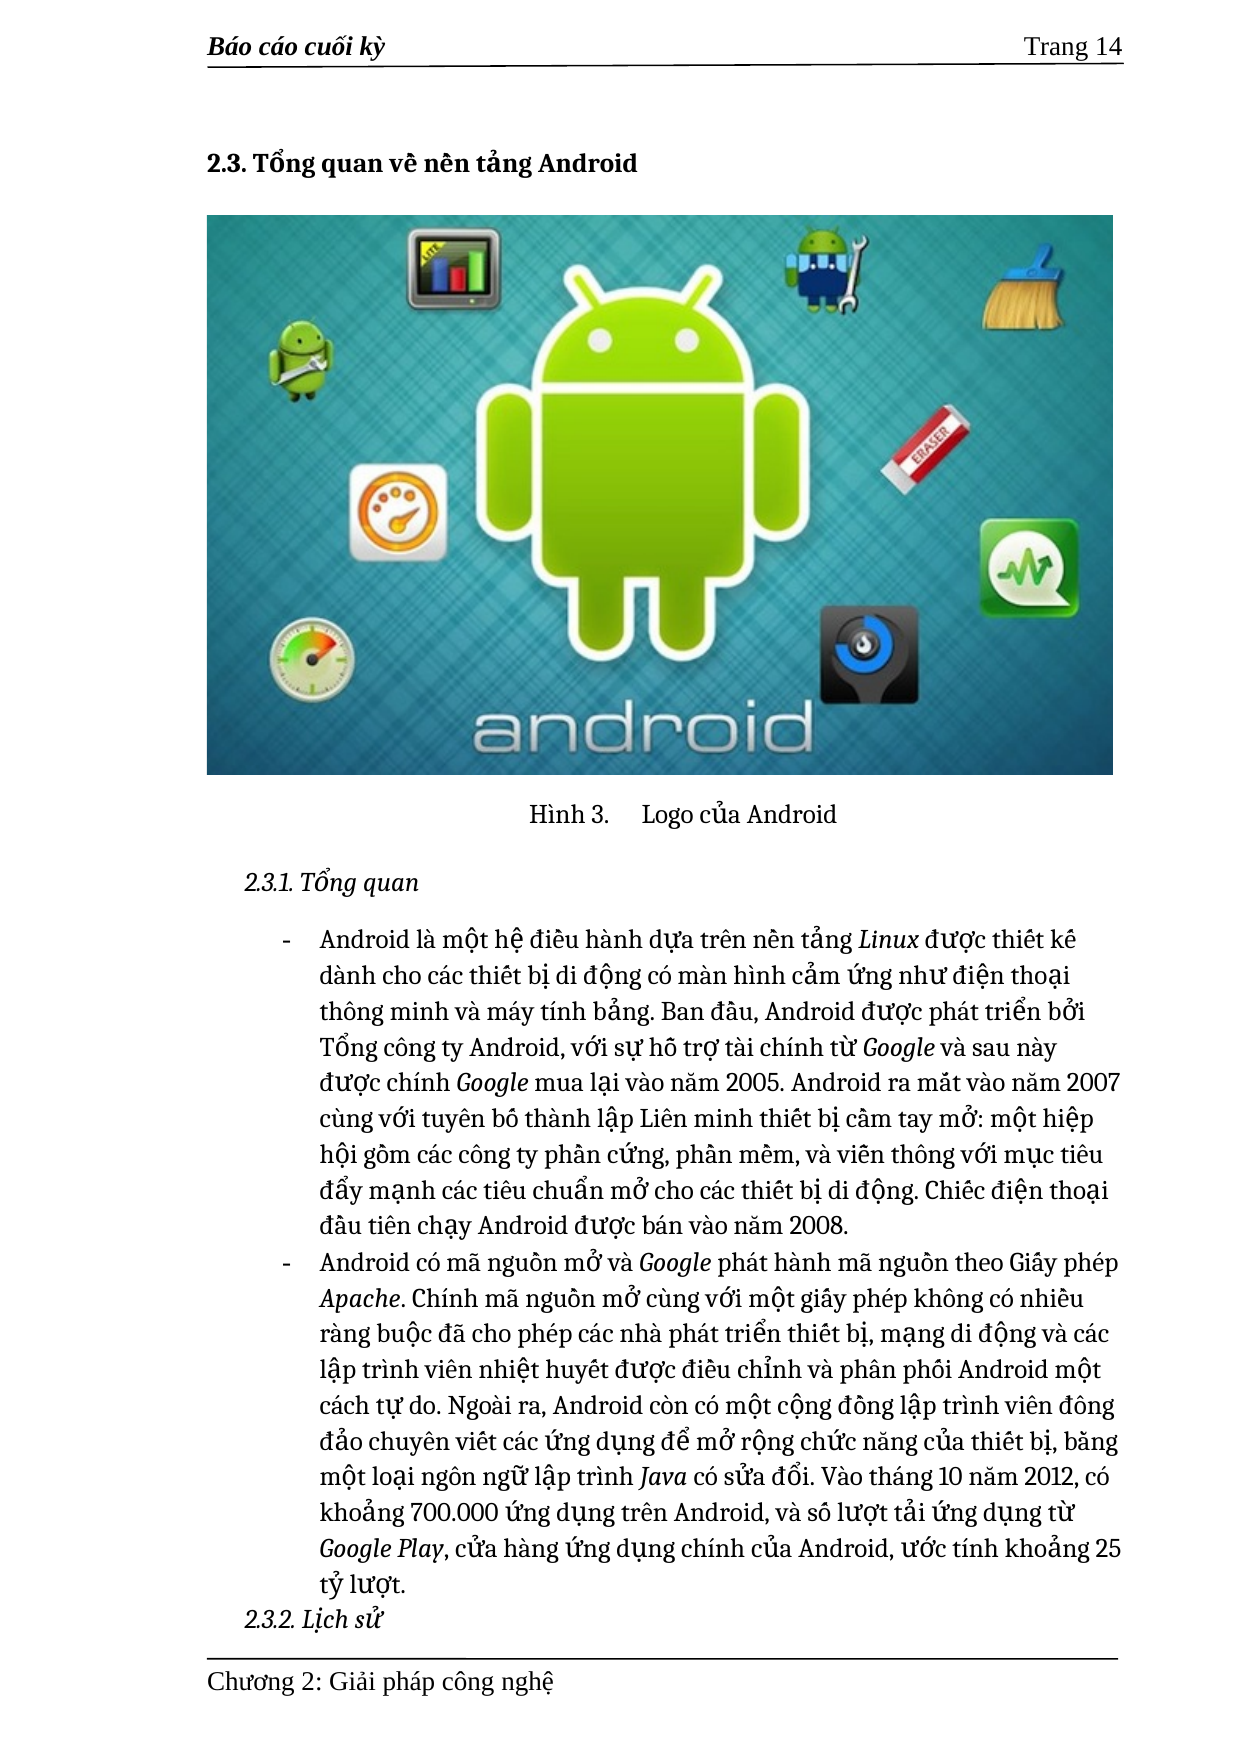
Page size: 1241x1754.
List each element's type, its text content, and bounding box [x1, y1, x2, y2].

text Android có mã nguồn mở và Google phát hành mã nguồn theo Giấy phép Apache. Chính mã nguồn mở cùng với một giấy phép không có nhiều ràng buộc đã cho phép các nhà phát triển thiết bị, mạng di động và các lập trình viên nhiệt huyết được điều chỉnh và phân phối Android một cách tự do. Ngoài ra, Android còn có một cộng đồng lập trình viên đông đảo chuyên viết các ứng dụng để mở rộng chức năng của thiết bị, bằng một loại ngôn ngữ lập trình Java có sửa đổi. Vào tháng 10 năm 2012, có khoảng 700.000 ứng dụng trên Android, và số lượt tải ứng dụng từ Google Play, cửa hàng ứng dụng chính của Android, ước tính khoảng 25 tỷ lượt. [282, 1246, 1122, 1600]
text Android là một hệ điều hành dựa trên nền tảng Linux được thiết kế dành cho các thiết bị di động có màn hình cảm ứng như điện thoại thông minh và máy tính bảng. Ban đầu, Android được phát triển bởi Tổng công ty Android, với sự hỗ trợ tài chính từ Google và sau này được chính Google mua lại vào năm 2005. Android ra mắt vào năm 2007 cùng với tuyên bố thành lập Liên minh thiết bị cầm tay mở: một hiệp hội gồm các công ty phần cứng, phần mềm, và viễn thông với mục tiêu đẩy mạnh các tiêu chuẩn mở cho các thiết bị di động. Chiếc điện thoại đầu tiên chạy Android được bán vào năm 2008. [282, 924, 1122, 1242]
text Tổng quan [244, 867, 1122, 898]
text Logo của Android [244, 799, 1122, 831]
text Tổng quan về nền tảng Android [207, 148, 1122, 179]
text Lịch sử [244, 1604, 1122, 1636]
picture [206, 215, 1113, 775]
